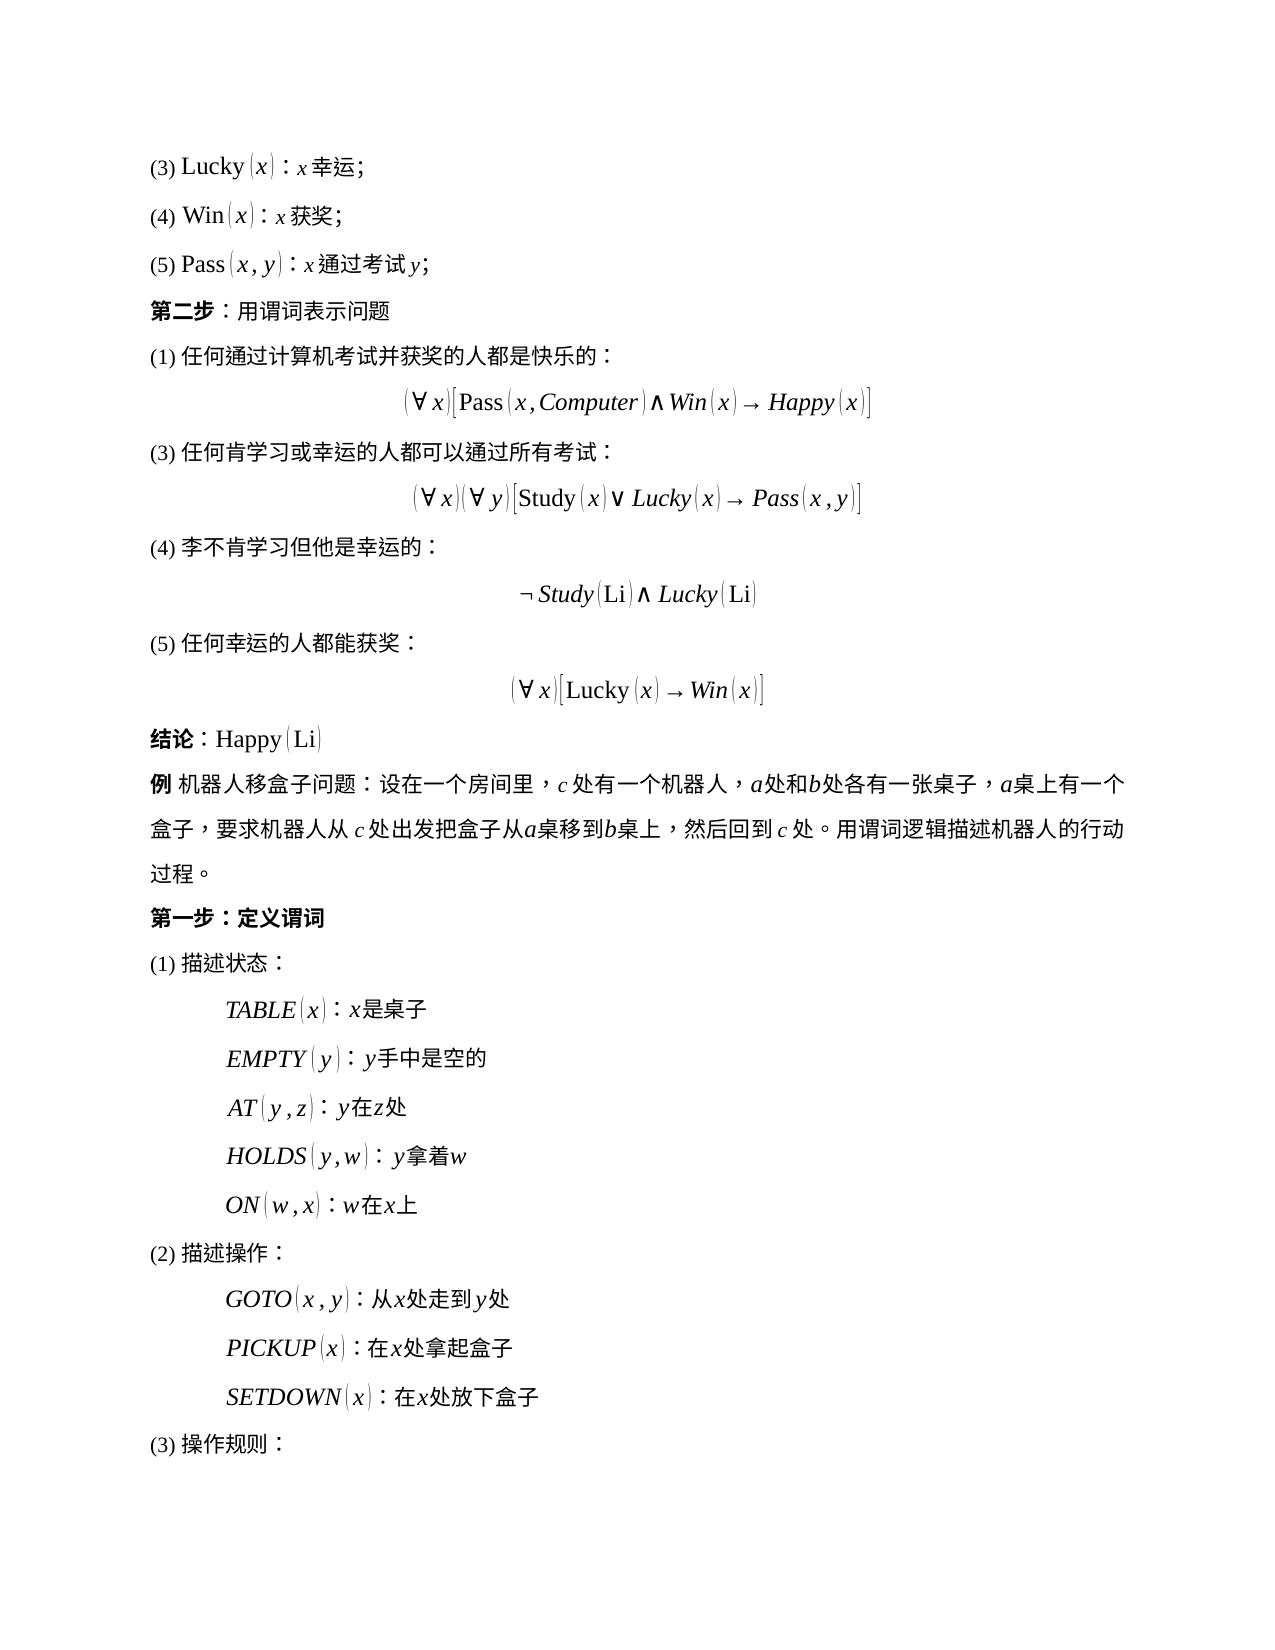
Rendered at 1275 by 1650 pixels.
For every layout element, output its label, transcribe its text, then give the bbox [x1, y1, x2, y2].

list (1) 描述状态： [150, 948, 1125, 978]
text 第一步：定义谓词 [150, 903, 1125, 933]
list 任何肯学习或幸运的人都可以通过所有考试： [150, 437, 1125, 466]
list ：拿着 [150, 1140, 1125, 1174]
list 李不肯学习但他是幸运的： [150, 532, 1125, 562]
text 例 机器人移盒子问题：设在一个房间里，c处有一个机器人，处和处各有一张桌子，桌上有一个盒子，要求机器人从c处出发把盒子从桌移到桌上，然后回到c处。用谓词逻辑描述机器人的行动过程。 [150, 769, 1125, 888]
list 任何幸运的人都能获奖： [150, 628, 1125, 658]
list ：在处拿起盒子 [150, 1331, 1125, 1365]
list ：是桌子 [150, 993, 1125, 1027]
list ：在处 [150, 1091, 1125, 1125]
text 第二步：用谓词表示问题 [150, 296, 1125, 326]
list ：x获奖； [150, 199, 1125, 232]
list 描述操作： [150, 1238, 1125, 1267]
list ：x幸运； [150, 150, 1125, 183]
list 操作规则： [150, 1429, 1125, 1459]
list ：在上 [150, 1189, 1125, 1223]
text (1) 任何通过计算机考试并获奖的人都是快乐的： [150, 341, 1125, 371]
list ：从处走到处 [150, 1282, 1125, 1316]
text 结论： [150, 724, 1125, 754]
list ：手中是空的 [150, 1042, 1125, 1076]
list ：x通过考试y； [150, 247, 1125, 280]
list ：在处放下盒子 [150, 1380, 1125, 1414]
